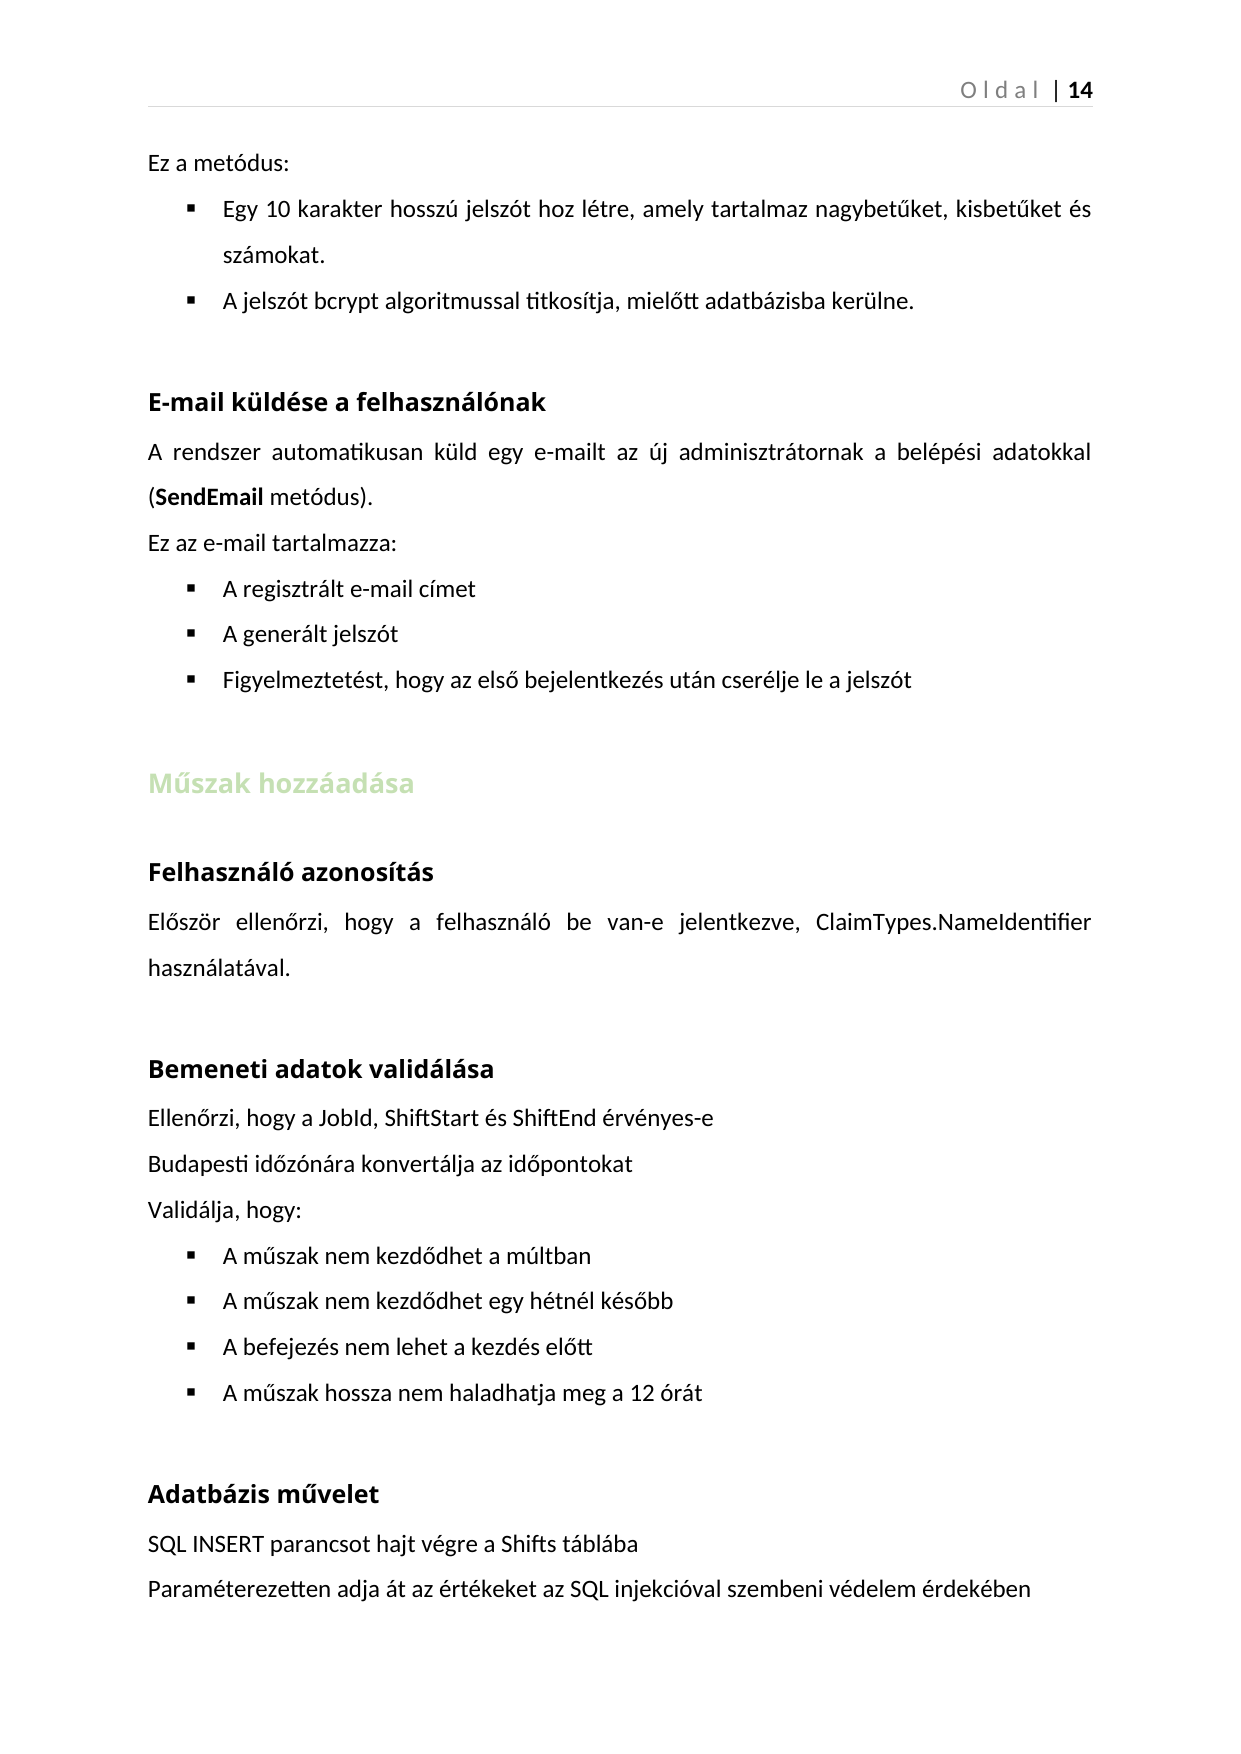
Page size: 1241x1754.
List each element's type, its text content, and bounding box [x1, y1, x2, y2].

text Először ellenőrzi, hogy a felhasználó be van-e jelentkezve, ClaimTypes.NameIdentifier használatával. [148, 906, 1093, 982]
text Ellenőrzi, hogy a JobId, ShiftStart és ShiftEnd érvényes-e [148, 1103, 1093, 1133]
subtitle Műszak hozzáadása [148, 764, 1093, 801]
text SQL INSERT parancsot hajt végre a Shifts táblába [148, 1528, 1093, 1558]
list Figyelmeztetést, hogy az első bejelentkezés után cserélje le a jelszót [185, 664, 1093, 695]
list Egy 10 karakter hosszú jelszót hoz létre, amely tartalmaz nagybetűket, kisbetűket és számokat. [185, 193, 1093, 269]
list A generált jelszót [185, 618, 1093, 649]
subtitle Bemeneti adatok validálása [148, 1052, 1093, 1086]
text Ez az e-mail tartalmazza: [148, 527, 1093, 558]
list A műszak hossza nem haladhatja meg a 12 órát [185, 1377, 1093, 1407]
text Budapesti időzónára konvertálja az időpontokat [148, 1148, 1093, 1179]
list A műszak nem kezdődhet egy hétnél később [185, 1286, 1093, 1316]
text Validálja, hogy: [148, 1194, 1093, 1224]
list A regisztrált e-mail címet [185, 573, 1093, 603]
list A műszak nem kezdődhet a múltban [185, 1240, 1093, 1270]
list A jelszót bcrypt algoritmussal titkosítja, mielőtt adatbázisba kerülne. [185, 285, 1093, 315]
text Ez a metódus: [148, 148, 1093, 178]
subtitle Adatbázis művelet [148, 1477, 1093, 1511]
list A befejezés nem lehet a kezdés előtt [185, 1331, 1093, 1362]
subtitle E-mail küldése a felhasználónak [148, 384, 1093, 419]
text A rendszer automatikusan küld egy e-mailt az új adminisztrátornak a belépési adatokkal (SendEmail metódus). [148, 436, 1093, 512]
subtitle Felhasználó azonosítás [148, 855, 1093, 889]
text Paraméterezetten adja át az értékeket az SQL injekcióval szembeni védelem érdekében [148, 1573, 1093, 1604]
